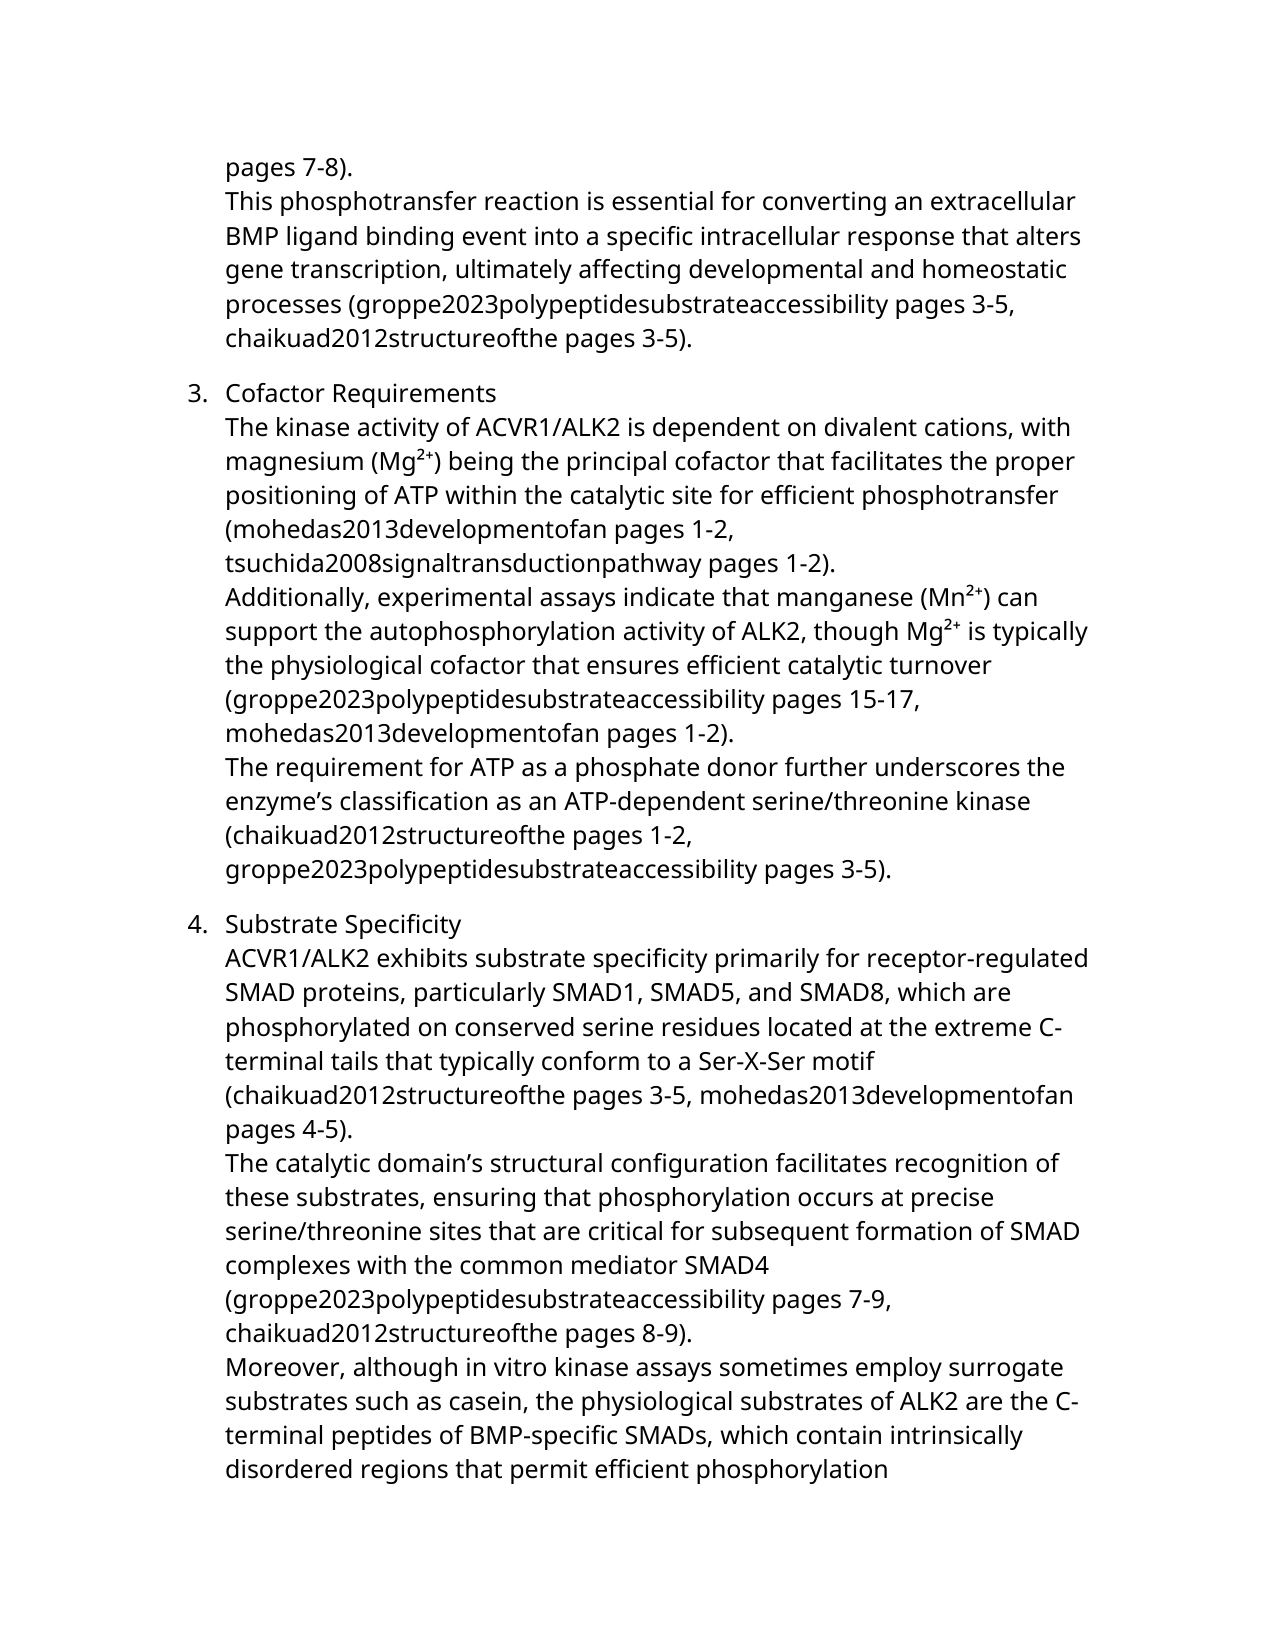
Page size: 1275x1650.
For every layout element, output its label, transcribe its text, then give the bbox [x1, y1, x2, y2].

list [187, 907, 1125, 1486]
list Cofactor Requirements The kinase activity of ACVR1/ALK2 is dependent on divalent cations, with magnesium (Mg²⁺) being the principal cofactor that facilitates the proper positioning of ATP within the catalytic site for efficient phosphotransfer (mohedas2013developmentofan pages 1-2, tsuchida2008signaltransductionpathway pages 1-2). Additionally, experimental assays indicate that manganese (Mn²⁺) can support the autophosphorylation activity of ALK2, though Mg²⁺ is typically the physiological cofactor that ensures efficient catalytic turnover (groppe2023polypeptidesubstrateaccessibility pages 15-17, mohedas2013developmentofan pages 1-2). The requirement for ATP as a phosphate donor further underscores the enzyme’s classification as an ATP-dependent serine/threonine kinase (chaikuad2012structureofthe pages 1-2, groppe2023polypeptidesubstrateaccessibility pages 3-5). [187, 375, 1125, 886]
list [187, 150, 1125, 354]
